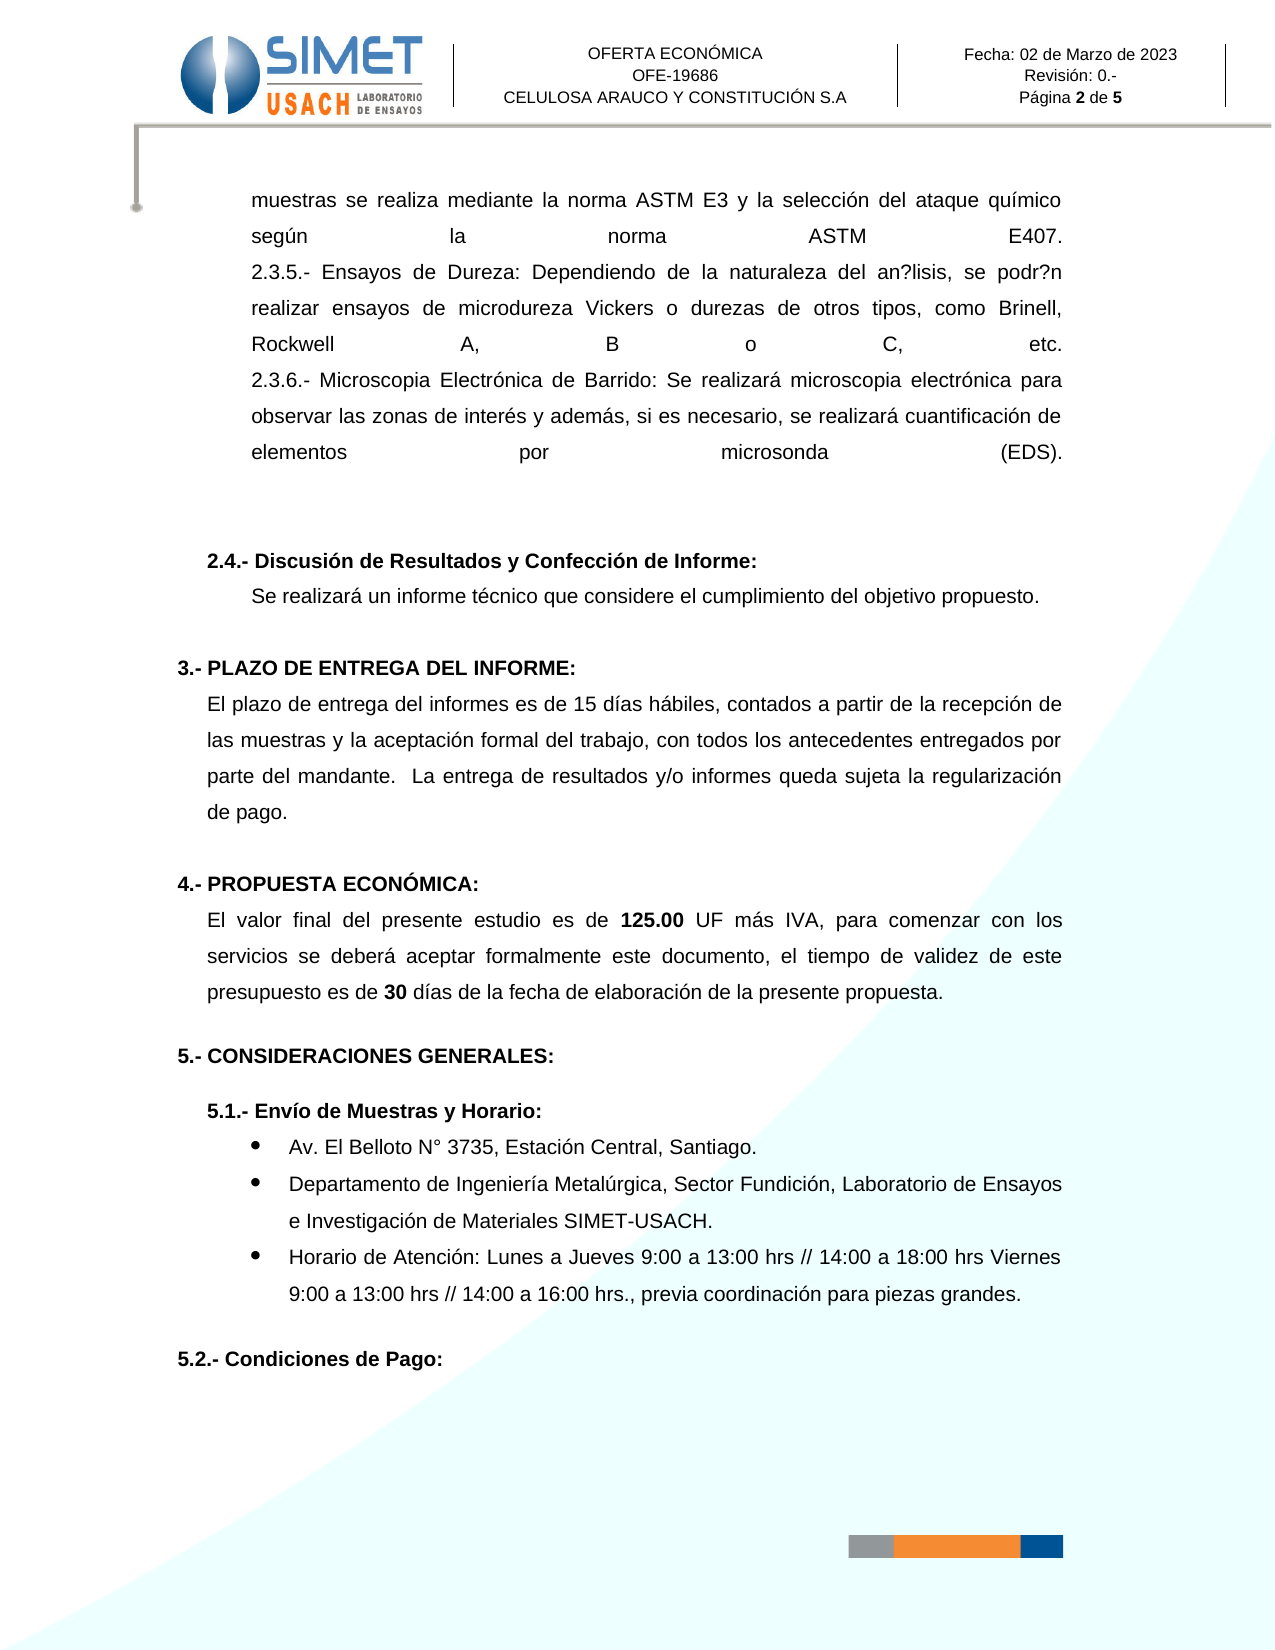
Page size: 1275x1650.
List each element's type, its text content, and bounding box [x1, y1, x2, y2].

text El valor final del presente estudio es de 125.00 UF más IVA, para comenzar con los servicios se deberá aceptar formalmente este documento, el tiempo de validez de este presupuesto es de 30 días de la fecha de elaboración de la presente propuesta. [207, 908, 1063, 1004]
list Av. El Belloto N° 3735, Estación Central, Santiago. [251, 1135, 1063, 1160]
list Horario de Atención: Lunes a Jueves 9:00 a 13:00 hrs // 14:00 a 18:00 hrs Viernes 9:00 a 13:00 hrs // 14:00 a 16:00 hrs., previa coordinación para piezas grandes. [251, 1245, 1063, 1306]
text 5.1.- Envío de Muestras y Horario: [207, 1099, 1063, 1123]
text 3.- PLAZO DE ENTREGA DEL INFORME: [177, 656, 1063, 680]
text Se realizará un informe técnico que considere el cumplimiento del objetivo propuesto. [251, 584, 1063, 608]
text El plazo de entrega del informes es de 15 días hábiles, contados a partir de la recepción de las muestras y la aceptación formal del trabajo, con todos los antecedentes entregados por parte del mandante. La entrega de resultados y/o informes queda sujeta la regularización de pago. [207, 692, 1063, 824]
text 2.4.- Discusión de Resultados y Confección de Informe: [207, 548, 1063, 572]
text 4.- PROPUESTA ECONÓMICA: [177, 872, 1063, 896]
text 5.2.- Condiciones de Pago: [177, 1347, 1063, 1371]
picture [126, 22, 1272, 219]
text 5.- CONSIDERACIONES GENERALES: [177, 1044, 1063, 1068]
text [251, 188, 1063, 509]
list Departamento de Ingeniería Metalúrgica, Sector Fundición, Laboratorio de Ensayos e Investigación de Materiales SIMET-USACH. [251, 1172, 1063, 1233]
